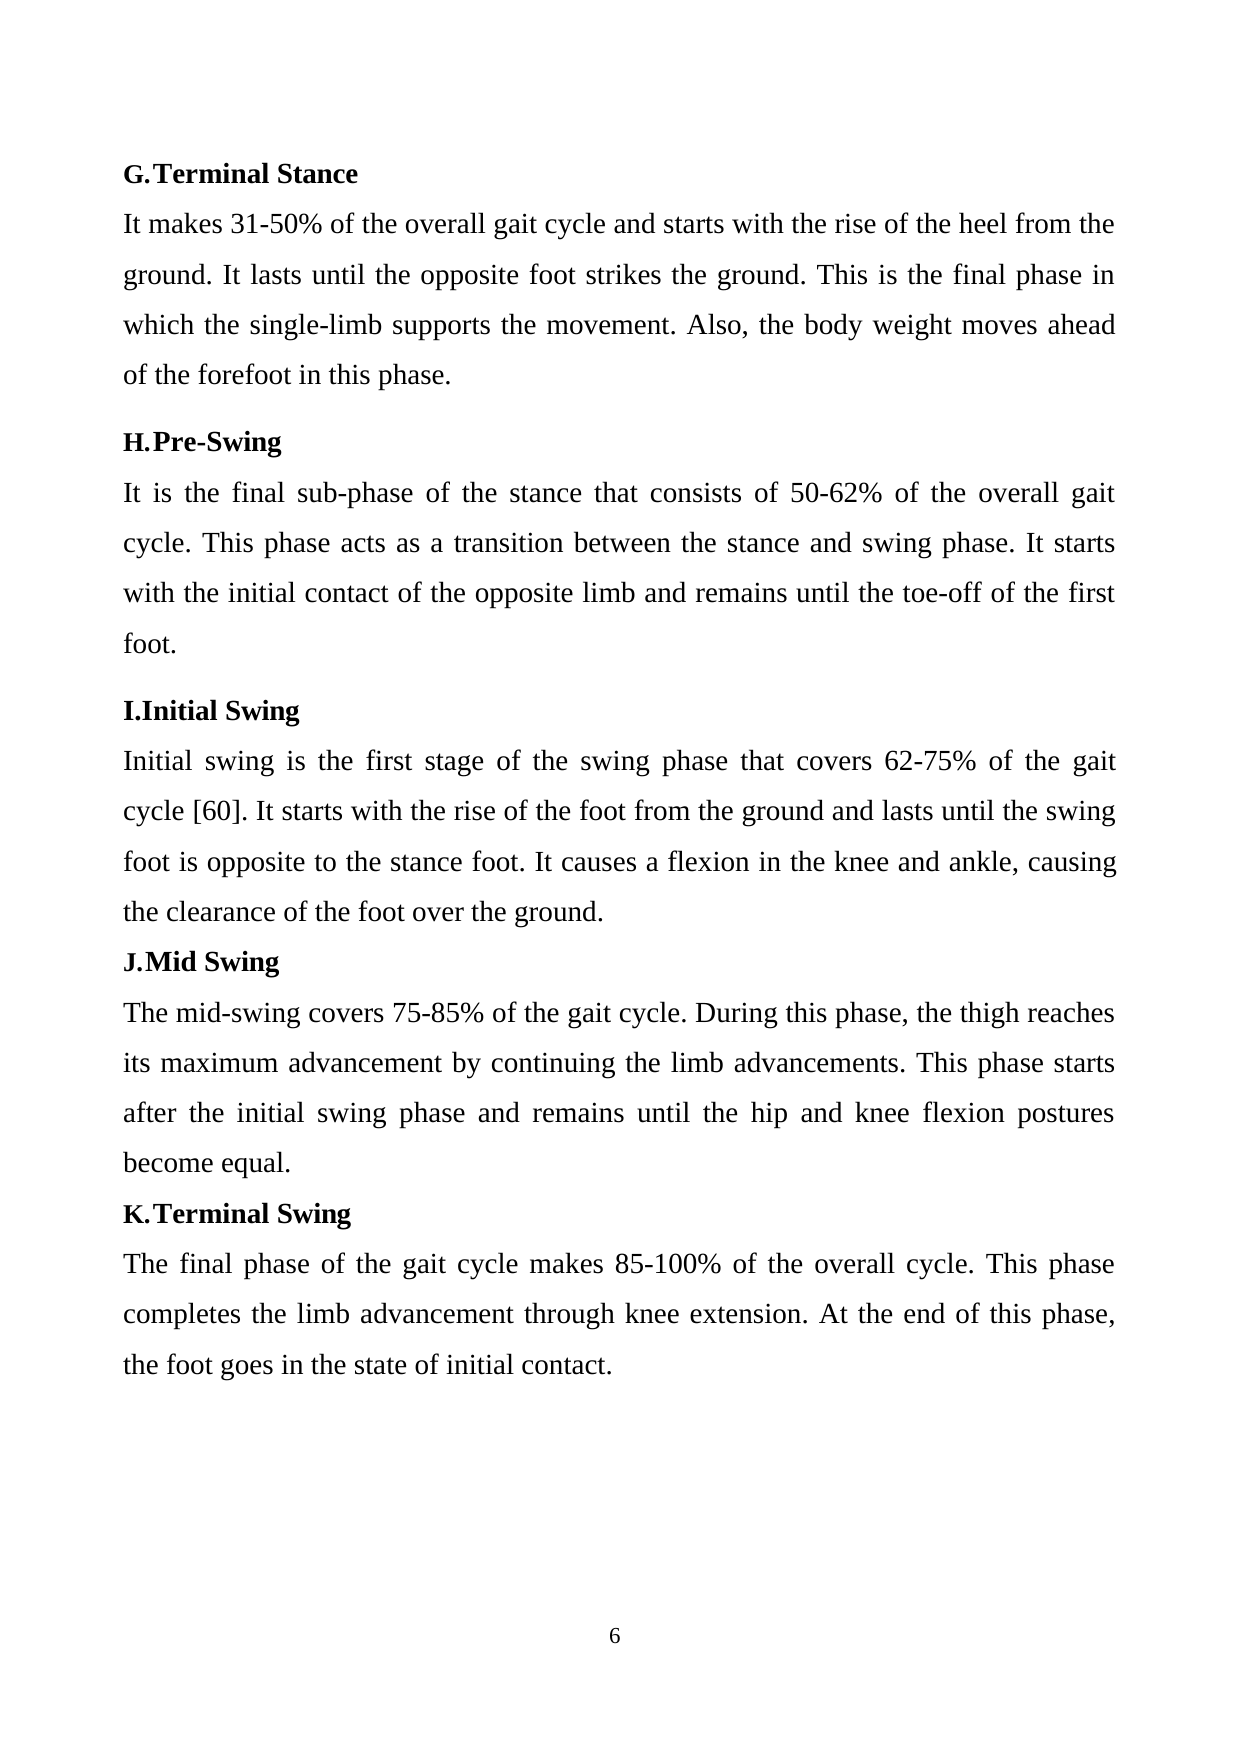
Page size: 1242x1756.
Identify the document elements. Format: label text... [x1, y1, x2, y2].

text The mid-swing covers 75-85% of the gait cycle. During this phase, the thigh reaches its maximum advancement by continuing the limb advancements. This phase starts after the initial swing phase and remains until the hip and knee flexion postures become equal. [123, 995, 1116, 1179]
subtitle Terminal Swing [123, 1196, 1129, 1229]
subtitle Terminal Stance [123, 156, 1129, 190]
text It is the final sub-phase of the stance that consists of 50-62% of the overall gait cycle. This phase acts as a transition between the stance and swing phase. It starts with the initial contact of the opposite limb and remains until the toe-off of the first foot. [123, 475, 1117, 659]
subtitle Pre-Swing [123, 424, 1129, 458]
text Initial swing is the first stage of the swing phase that covers 62-75% of the gait cycle [60]. It starts with the rise of the foot from the ground and lasts until the swing foot is opposite to the stance foot. It causes a flexion in the knee and ankle, causing the clearance of the foot over the ground. [123, 743, 1117, 928]
text It makes 31-50% of the overall gait cycle and starts with the rise of the heel from the ground. It lasts until the opposite foot strikes the ground. This is the final phase in which the single-limb supports the movement. Also, the body weight moves ahead of the forefoot in this phase. [123, 206, 1117, 391]
subtitle I.Initial Swing [123, 693, 1129, 726]
subtitle Mid Swing [123, 944, 1129, 978]
text The final phase of the gait cycle makes 85-100% of the overall cycle. This phase completes the limb advancement through knee extension. At the end of this phase, the foot goes in the state of initial contact. [123, 1246, 1117, 1380]
